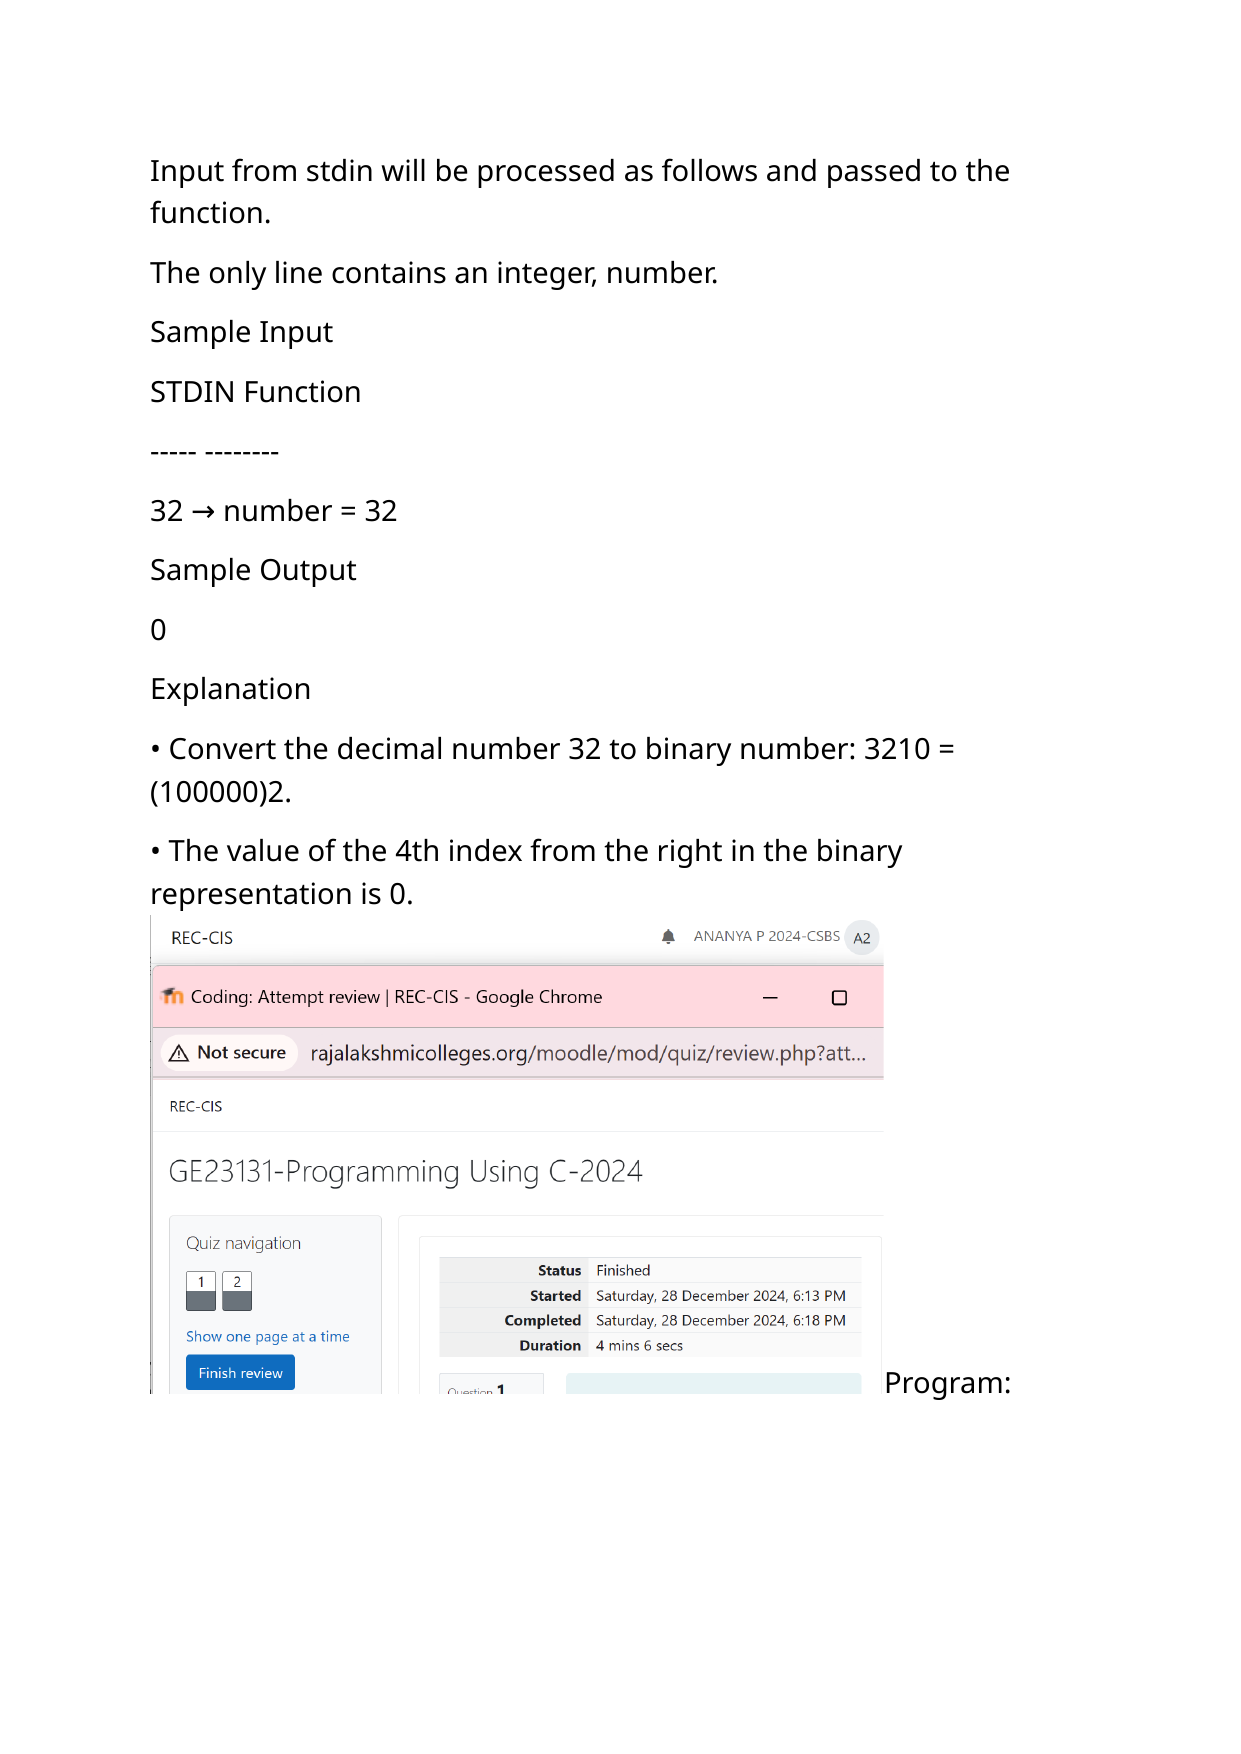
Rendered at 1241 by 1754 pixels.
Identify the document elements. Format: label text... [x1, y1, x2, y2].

text Sample Output [150, 550, 1090, 589]
text Explanation [150, 669, 1090, 708]
text Sample Input [150, 312, 1090, 351]
picture [150, 915, 884, 1394]
text ----- -------- [150, 431, 1090, 470]
text The only line contains an integer, number. [150, 252, 1090, 292]
text 32 → number = 32 [150, 490, 1090, 530]
text STDIN Function [150, 371, 1090, 411]
text • Convert the decimal number 32 to binary number: 3210 = (100000)2. [150, 728, 1090, 811]
text 0 [150, 609, 1090, 649]
text Input from stdin will be processed as follows and passed to the function. [150, 150, 1090, 232]
